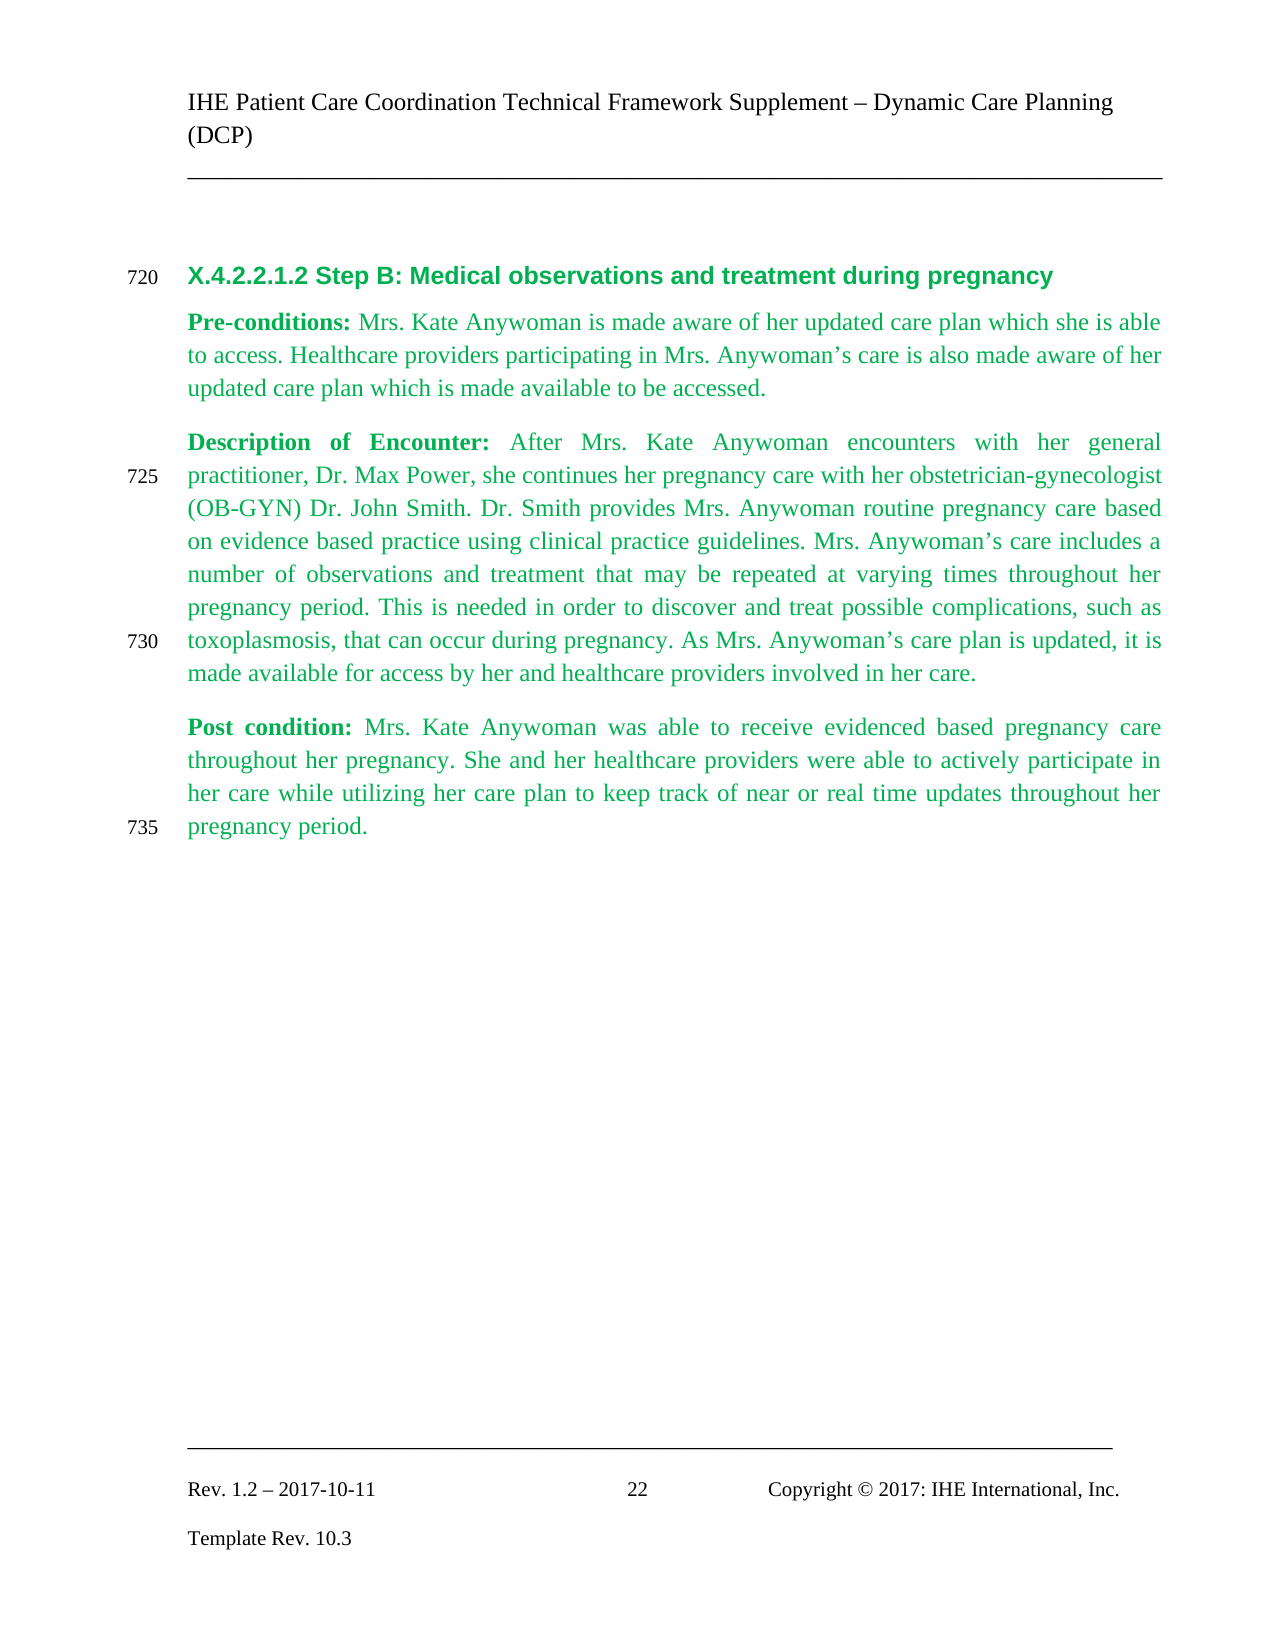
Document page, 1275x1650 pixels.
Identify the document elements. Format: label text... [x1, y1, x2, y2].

text Description of Encounter: After Mrs. Kate Anywoman encounters with her general practitioner, Dr. Max Power, she continues her pregnancy care with her obstetrician-gynecologist (OB-GYN) Dr. John Smith. Dr. Smith provides Mrs. Anywoman routine pregnancy care based on evidence based practice using clinical practice guidelines. Mrs. Anywoman’s care includes a number of observations and treatment that may be repeated at varying times throughout her pregnancy period. This is needed in order to discover and treat possible complications, such as toxoplasmosis, that can occur during pregnancy. As Mrs. Anywoman’s care plan is updated, it is made available for access by her and healthcare providers involved in her care. [187, 427, 1162, 687]
subtitle X.4.2.2.1.2 Step B: Medical observations and treatment during pregnancy [187, 261, 1162, 290]
text Pre-conditions: Mrs. Kate Anywoman is made aware of her updated care plan which she is able to access. Healthcare providers participating in Mrs. Anywoman’s care is also made aware of her updated care plan which is made available to be accessed. [187, 307, 1162, 402]
text Post condition: Mrs. Kate Anywoman was able to receive evidenced based pregnancy care throughout her pregnancy. She and her healthcare providers were able to actively participate in her care while utilizing her care plan to keep track of near or real time updates throughout her pregnancy period. [187, 712, 1162, 839]
